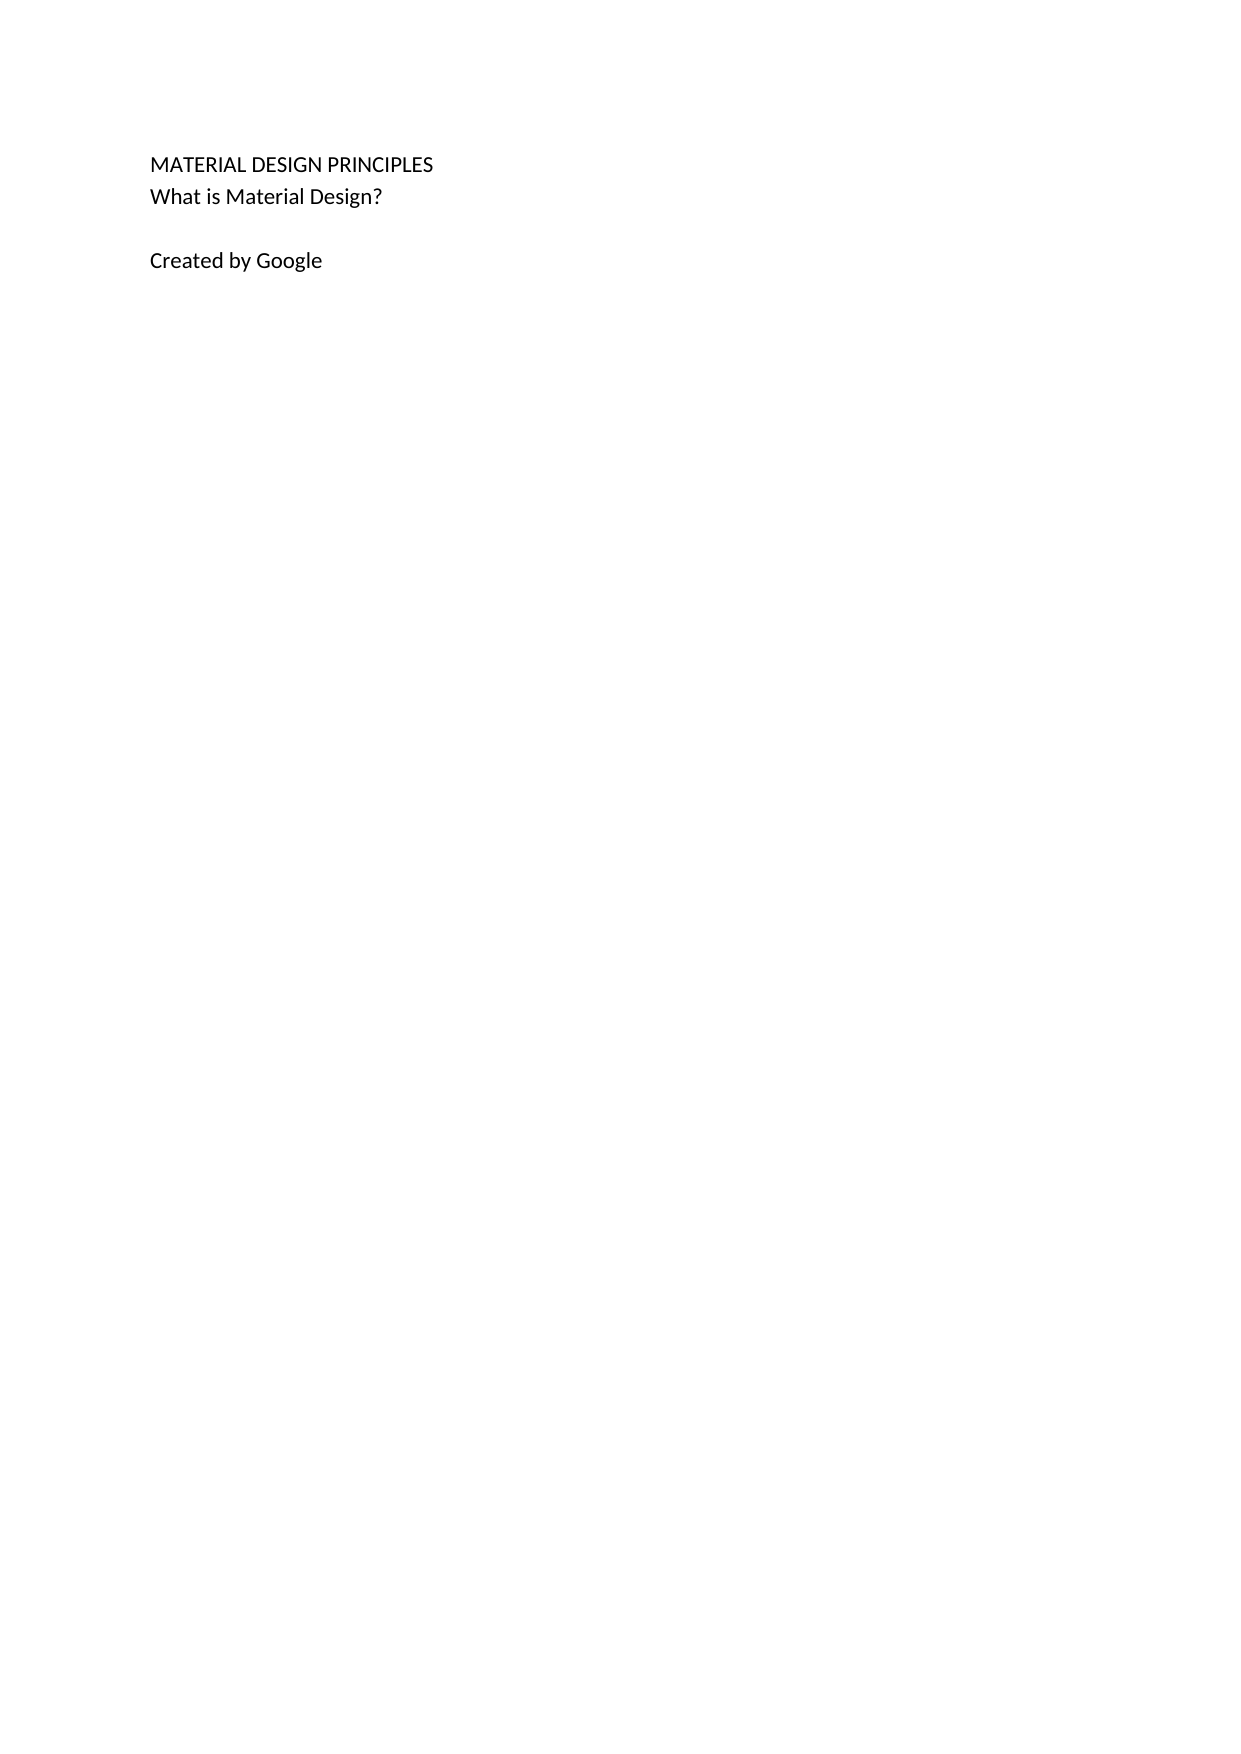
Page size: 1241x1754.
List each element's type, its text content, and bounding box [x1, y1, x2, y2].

text What is Material Design? [150, 182, 1090, 210]
text Created by Google [150, 247, 1090, 274]
text MATERIAL DESIGN PRINCIPLES [150, 150, 1090, 178]
